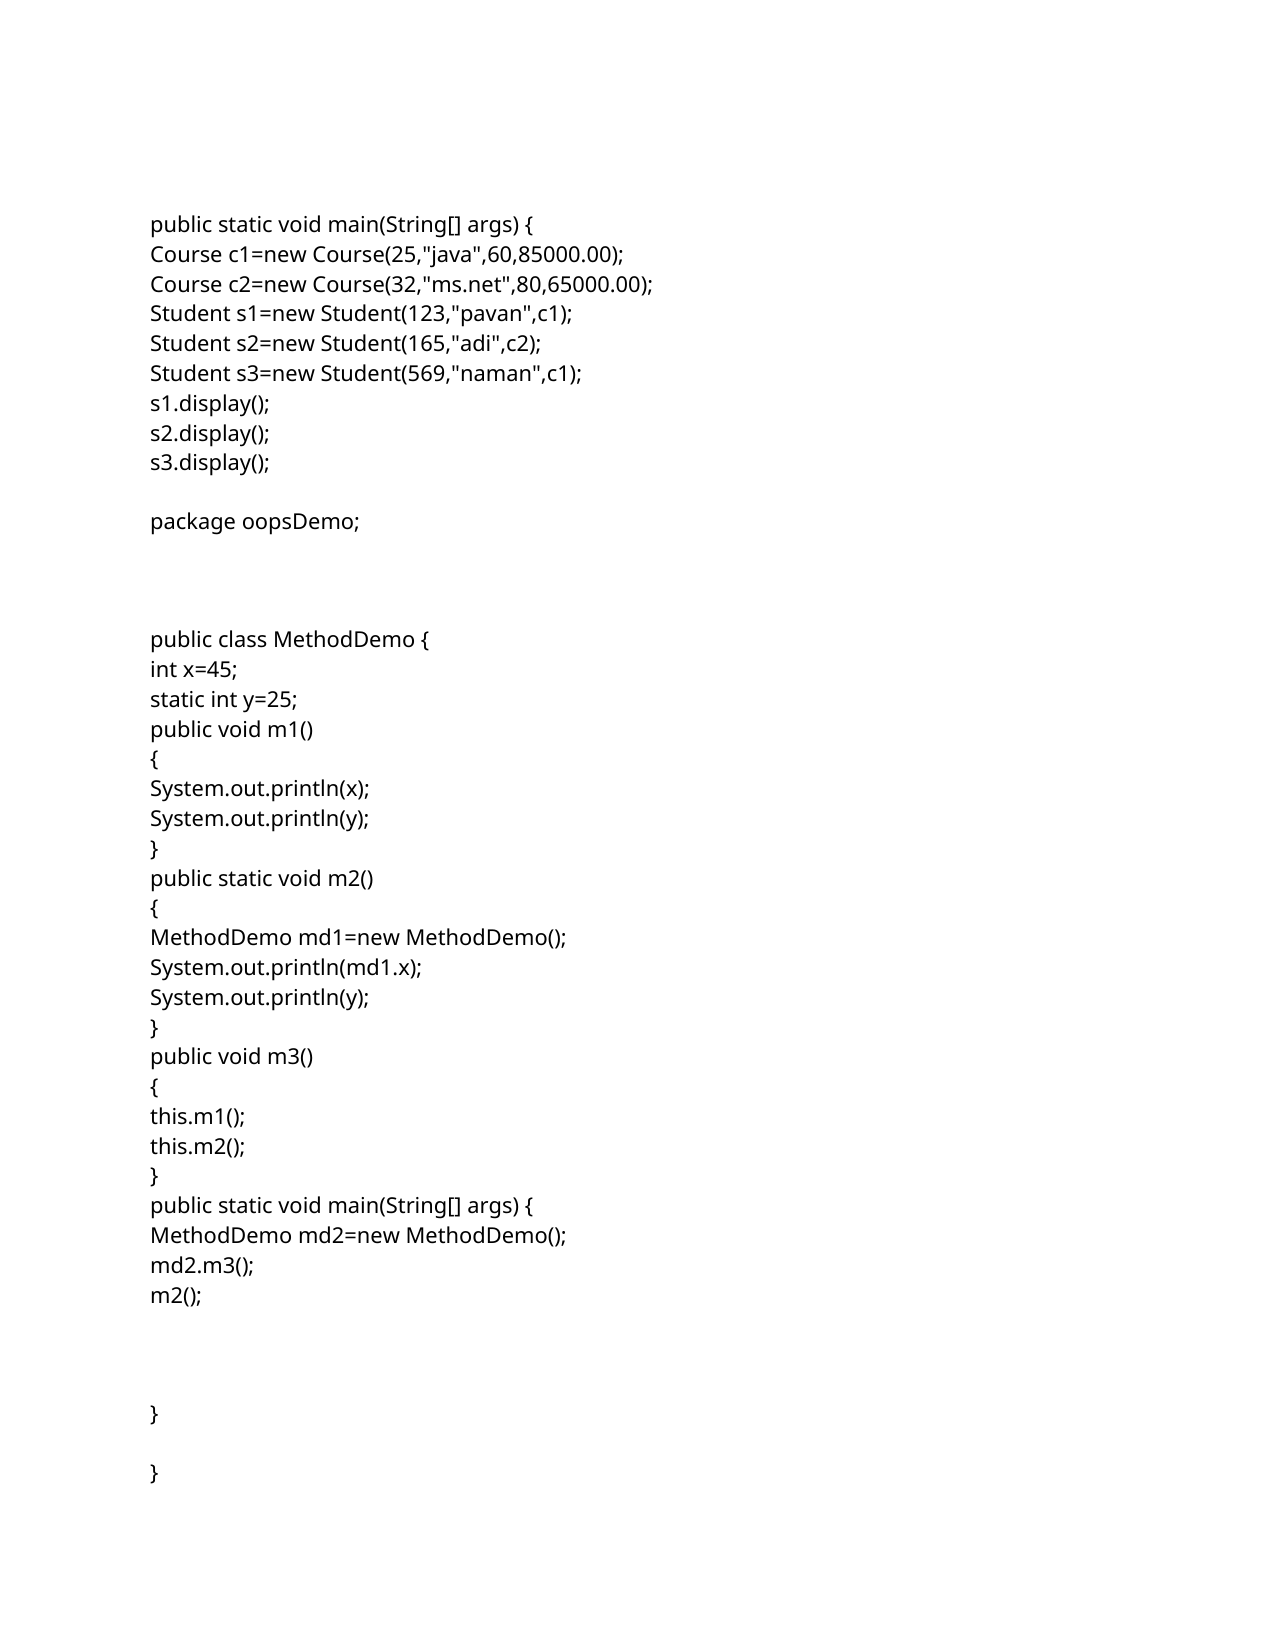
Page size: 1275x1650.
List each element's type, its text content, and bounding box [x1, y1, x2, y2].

text public class MethodDemo { int x=45; static int y=25; public void m1() { System.out.println(x); System.out.println(y); } public static void m2() { MethodDemo md1=new MethodDemo(); System.out.println(md1.x); System.out.println(y); } public void m3() { this.m1(); this.m2(); } public static void main(String[] args) { MethodDemo md2=new MethodDemo(); md2.m3(); m2(); [150, 624, 1125, 1309]
text } [150, 1397, 1125, 1427]
text package oopsDemo; [150, 506, 1125, 536]
text public static void main(String[] args) { Course c1=new Course(25,"java",60,85000.00); Course c2=new Course(32,"ms.net",80,65000.00); Student s1=new Student(123,"pavan",c1); Student s2=new Student(165,"adi",c2); Student s3=new Student(569,"naman",c1); s1.display(); s2.display(); s3.display(); [150, 209, 1125, 477]
text } [150, 1456, 1125, 1486]
